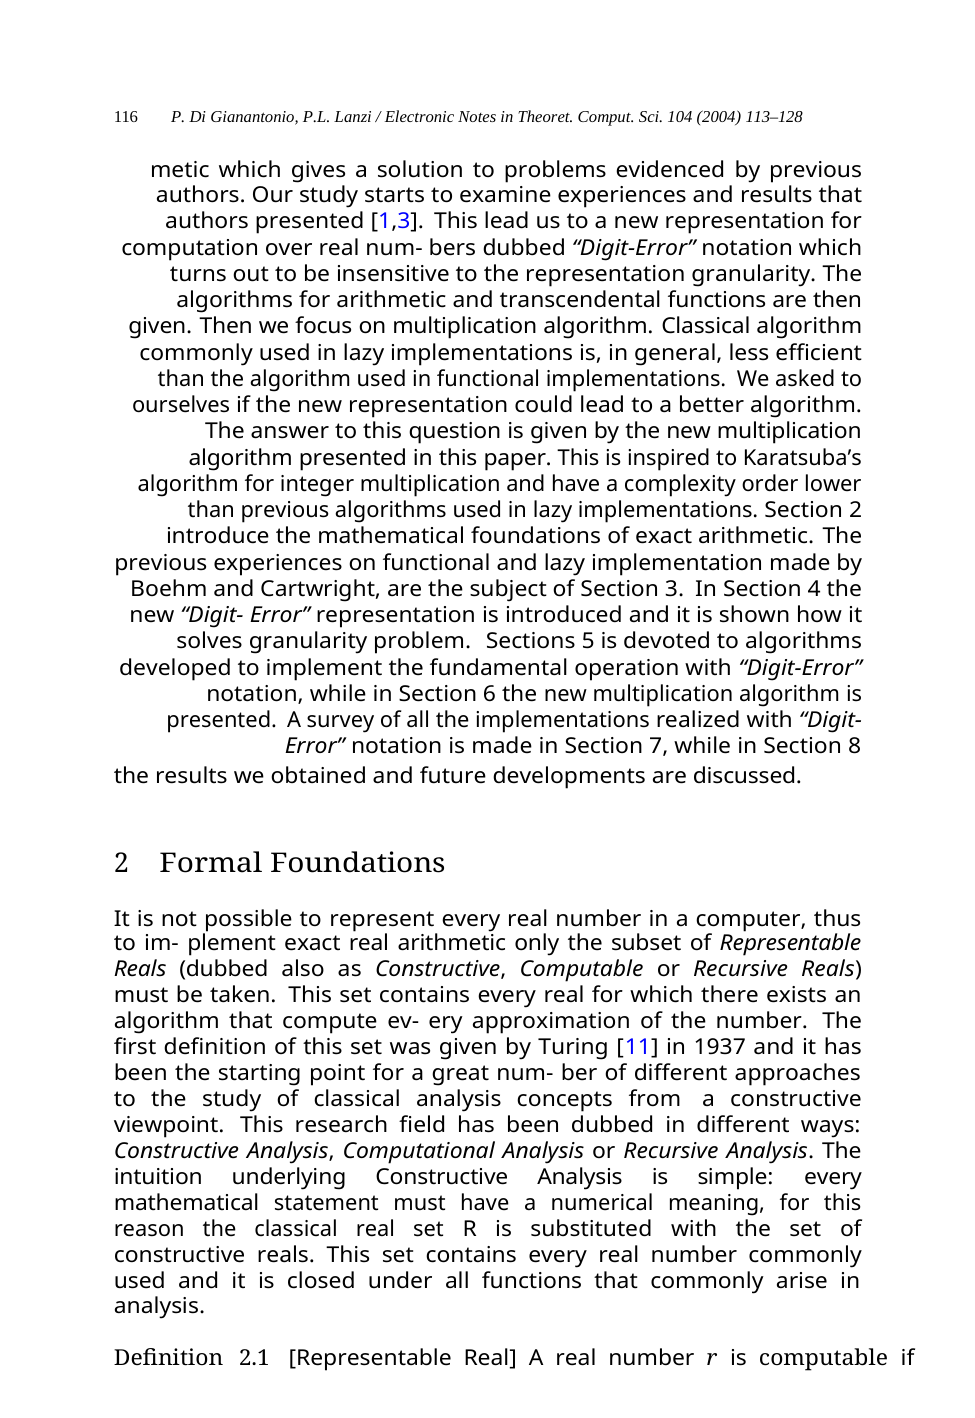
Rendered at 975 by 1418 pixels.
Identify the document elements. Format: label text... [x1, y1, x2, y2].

text It is not possible to represent every real number in a computer, thus to im- plement exact real arithmetic only the subset of Representable Reals (dubbed also as Constructive, Computable or Recursive Reals) must be taken. This set contains every real for which there exists an algorithm that compute ev- ery approximation of the number. The first definition of this set was given by Turing [11] in 1937 and it has been the starting point for a great num- ber of different approaches to the study of classical analysis concepts from a constructive viewpoint. This research field has been dubbed in different ways: Constructive Analysis, Computational Analysis or Recursive Analysis. The intuition underlying Constructive Analysis is simple: every mathematical statement must have a numerical meaning, for this reason the classical real set R is substituted with the set of constructive reals. This set contains every real number commonly used and it is closed under all functions that commonly arise in analysis. [113, 905, 862, 1320]
text the results we obtained and future developments are discussed. [113, 760, 914, 789]
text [113, 1342, 914, 1372]
subtitle Formal Foundations [113, 843, 914, 880]
text metic which gives a solution to problems evidenced by previous authors. Our study starts to examine experiences and results that authors presented [1,3]. This lead us to a new representation for computation over real num- bers dubbed “Digit-Error” notation which turns out to be insensitive to the representation granularity. The algorithms for arithmetic and transcendental functions are then given. Then we focus on multiplication algorithm. Classical algorithm commonly used in lazy implementations is, in general, less efficient than the algorithm used in functional implementations. We asked to ourselves if the new representation could lead to a better algorithm. The answer to this question is given by the new multiplication algorithm presented in this paper. This is inspired to Karatsuba’s algorithm for integer multiplication and have a complexity order lower than previous algorithms used in lazy implementations. Section 2 introduce the mathematical foundations of exact arithmetic. The previous experiences on functional and lazy implementation made by Boehm and Cartwright, are the subject of Section 3. In Section 4 the new “Digit- Error” representation is introduced and it is shown how it solves granularity problem. Sections 5 is devoted to algorithms developed to implement the fundamental operation with “Digit-Error” notation, while in Section 6 the new multiplication algorithm is presented. A survey of all the implementations realized with “Digit-Error” notation is made in Section 7, while in Section 8 [113, 156, 862, 760]
